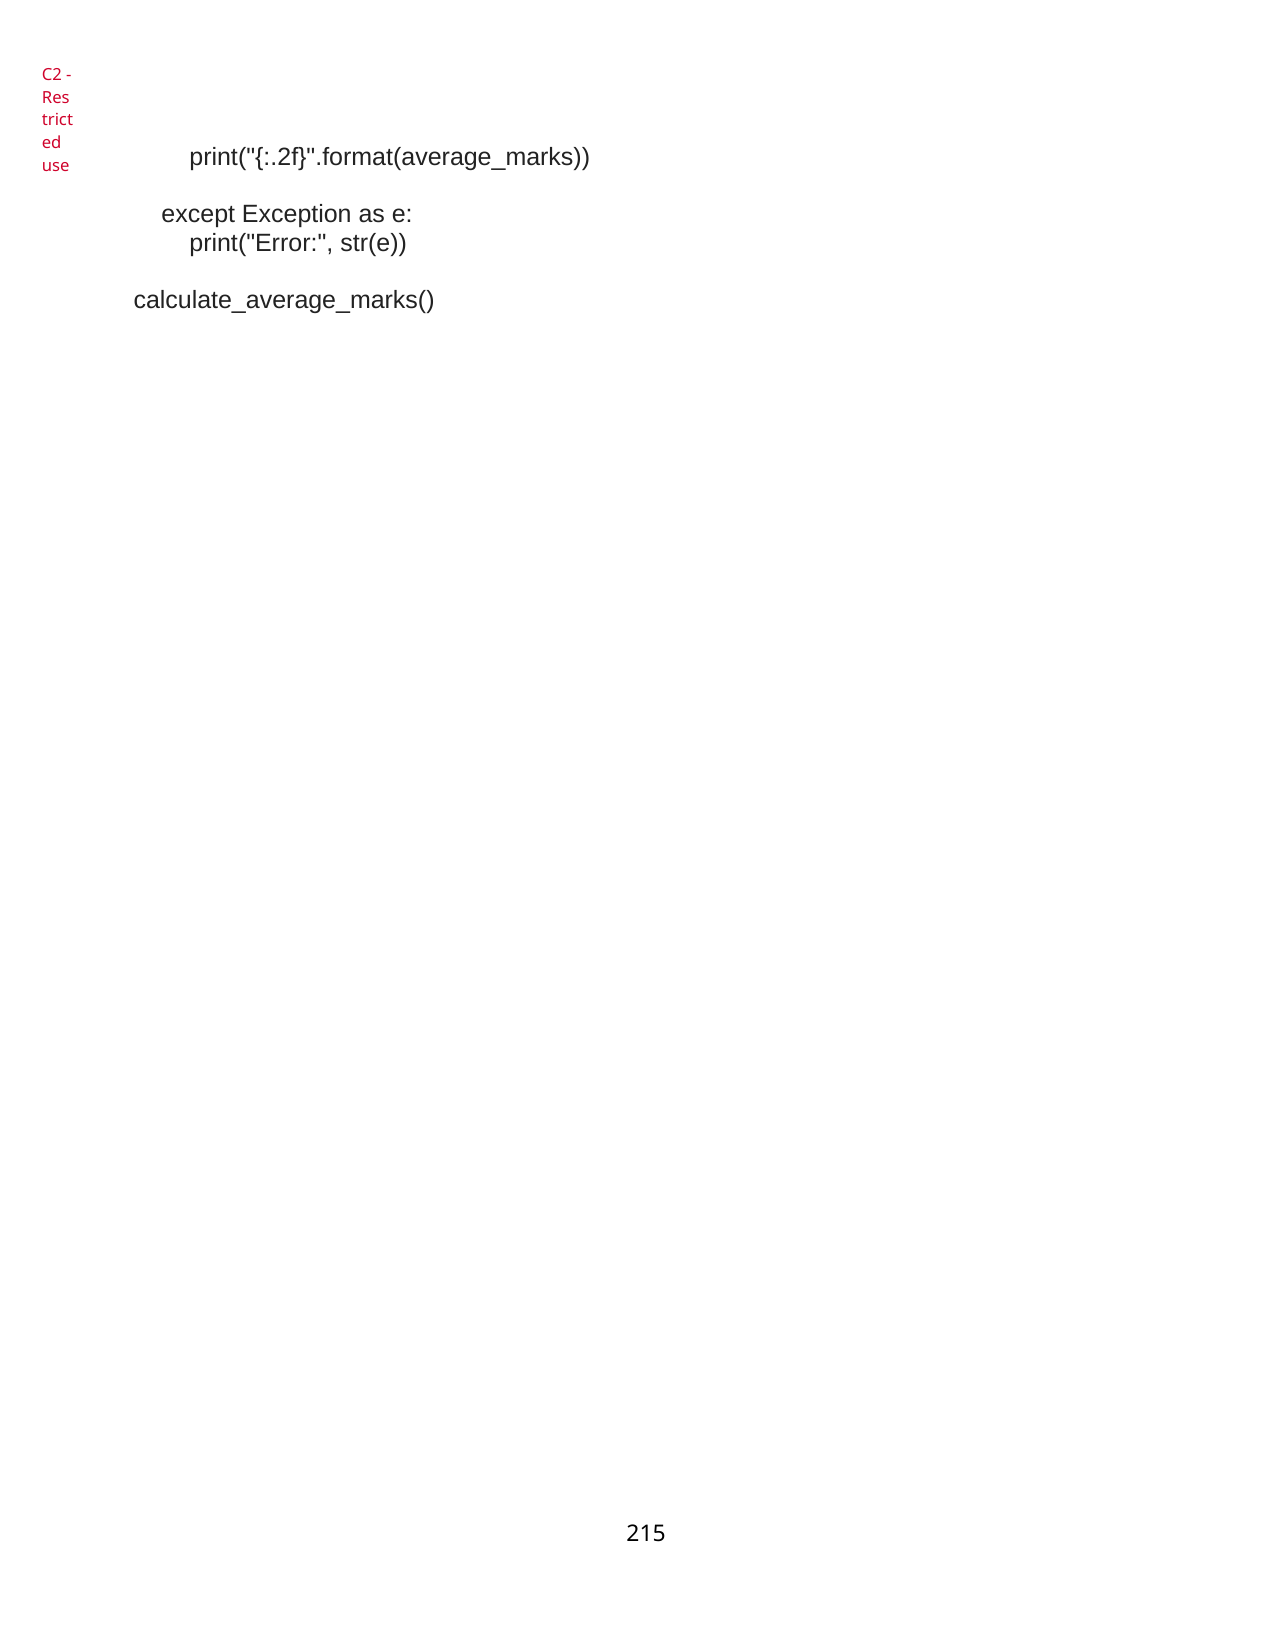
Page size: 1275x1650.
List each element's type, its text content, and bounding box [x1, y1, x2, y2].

text calculate_average_marks() [133, 285, 1158, 314]
text except Exception as e: [133, 199, 1158, 228]
text print("{:.2f}".format(average_marks)) [133, 142, 1158, 170]
text print("Error:", str(e)) [133, 228, 1158, 257]
